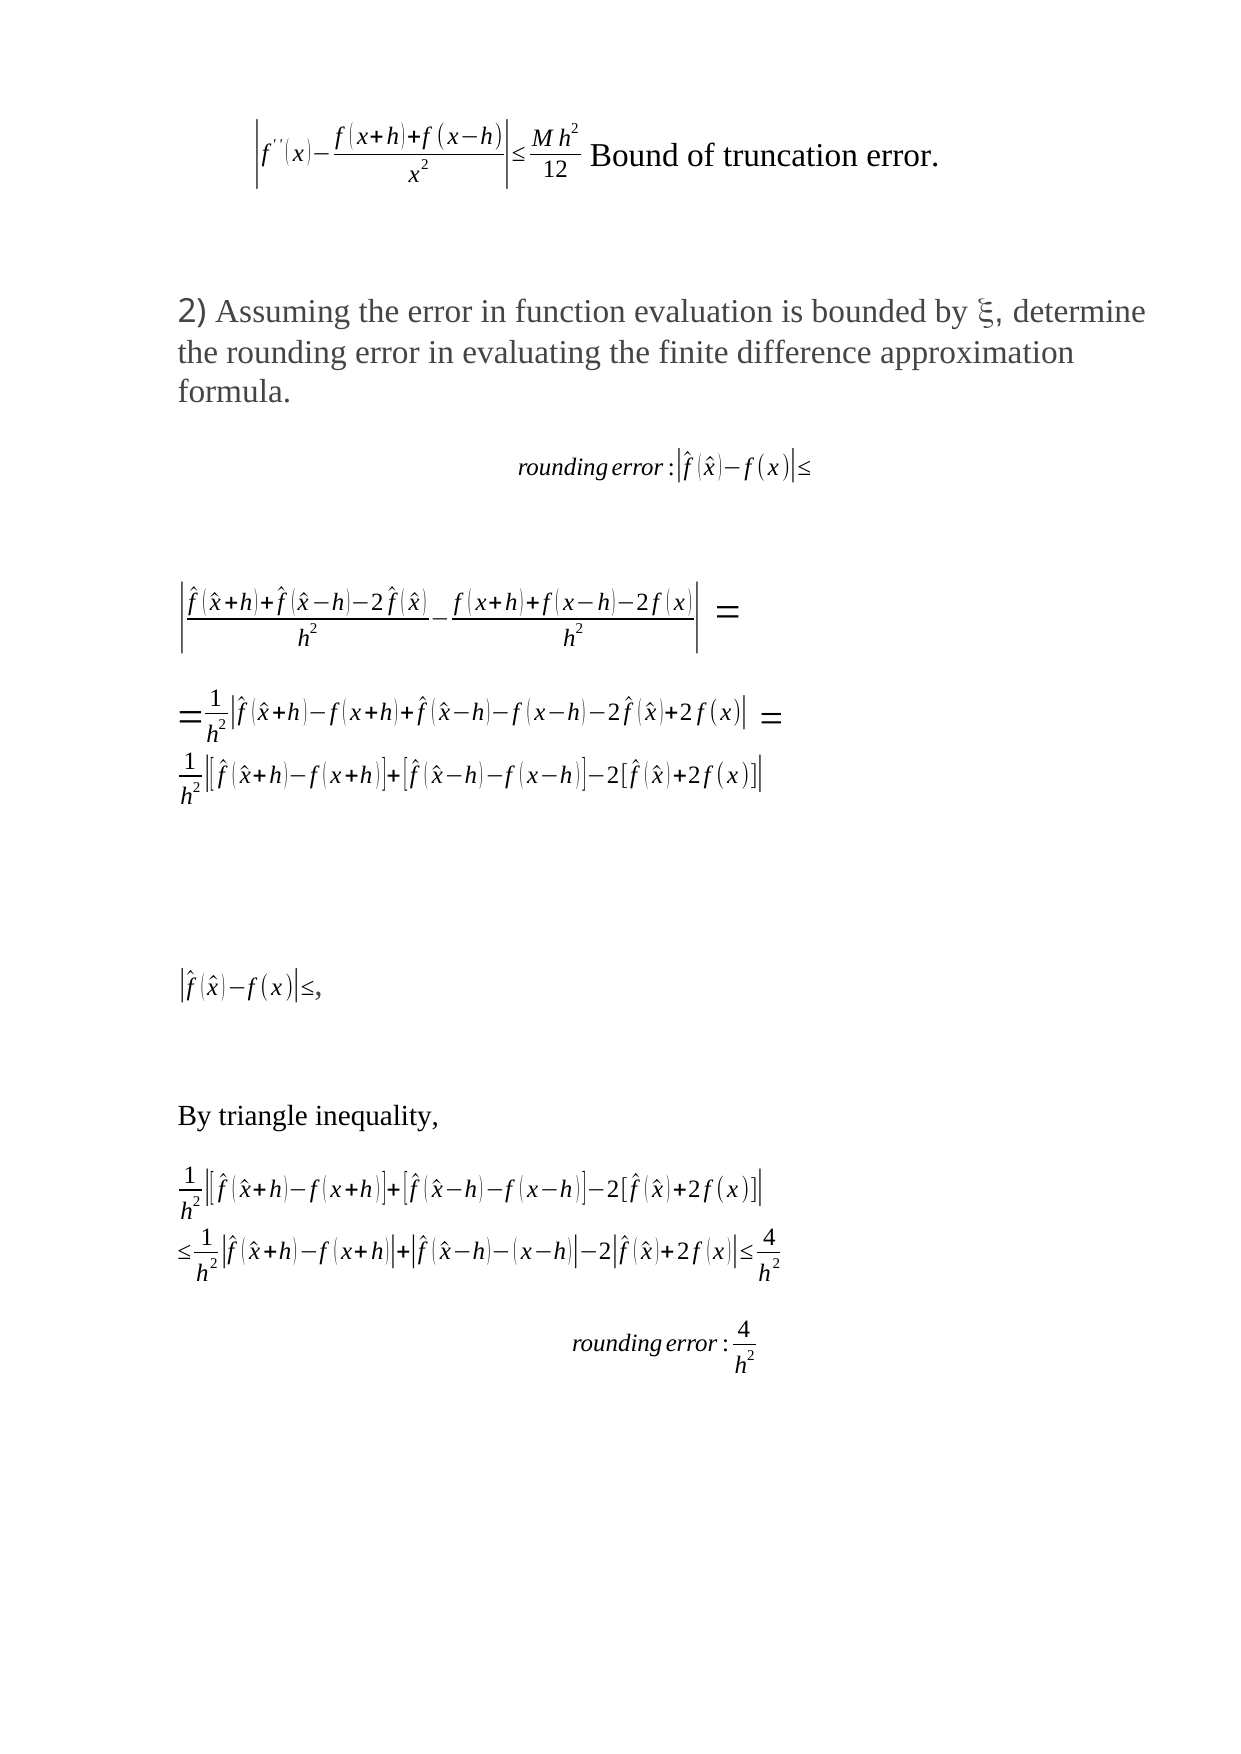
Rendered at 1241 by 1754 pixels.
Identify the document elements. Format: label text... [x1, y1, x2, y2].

text 2) Assuming the error in function evaluation is bounded by , determine the rounding error in evaluating the finite difference approximation formula. [177, 287, 1152, 409]
text , [177, 964, 1152, 1007]
text = = [177, 685, 1152, 810]
text = [177, 581, 1152, 656]
text Bound of truncation error. [177, 118, 1152, 190]
text By triangle inequality, [177, 1098, 1152, 1132]
